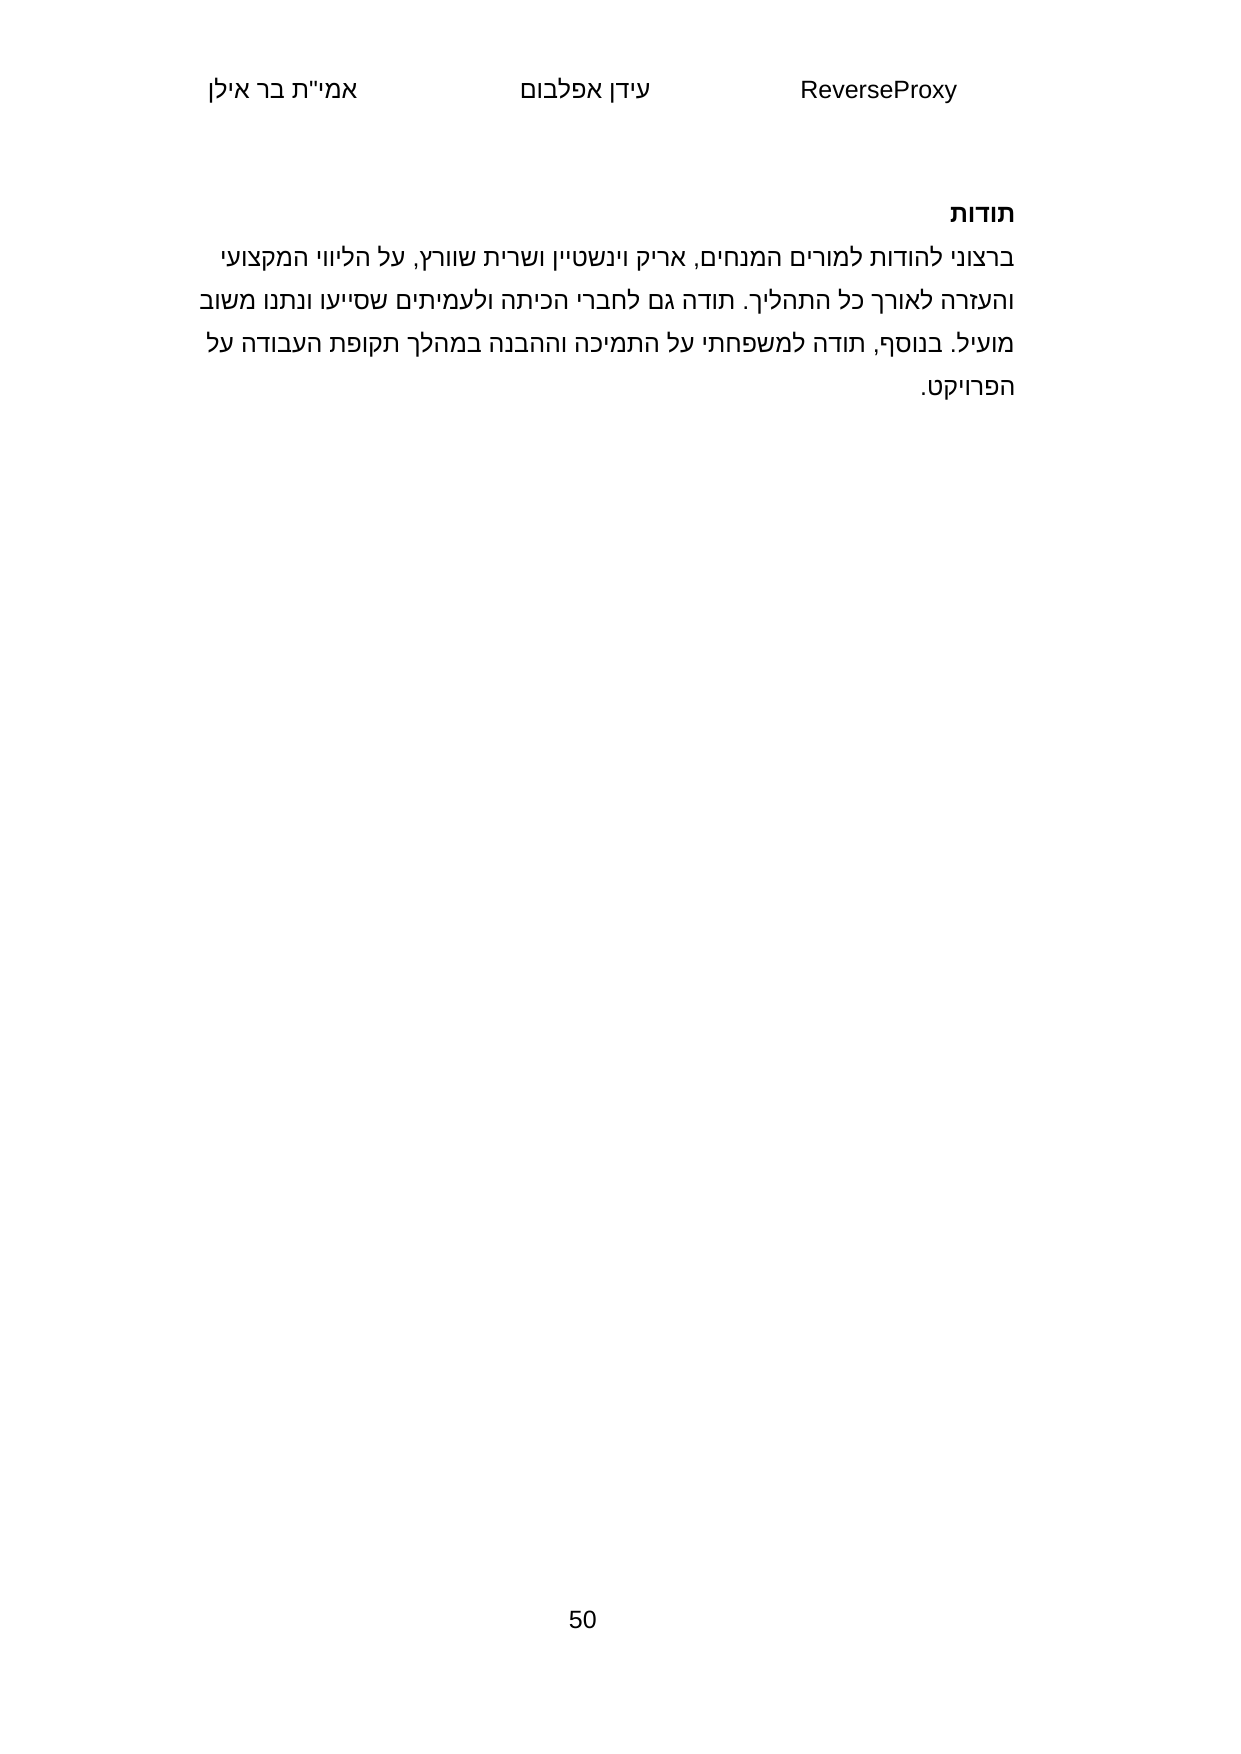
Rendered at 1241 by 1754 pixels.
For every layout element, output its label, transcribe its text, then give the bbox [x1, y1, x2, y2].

text ברצוני להודות למורים המנחים, אריק וינשטיין ושרית שוורץ, על הליווי המקצועי והעזרה לאורך כל התהליך. תודה גם לחברי הכיתה ולעמיתים שסייעו ונתנו משוב מועיל. בנוסף, תודה למשפחתי על התמיכה וההבנה במהלך תקופת העבודה על הפרויקט. [150, 243, 1015, 401]
text תודות [150, 199, 1015, 228]
